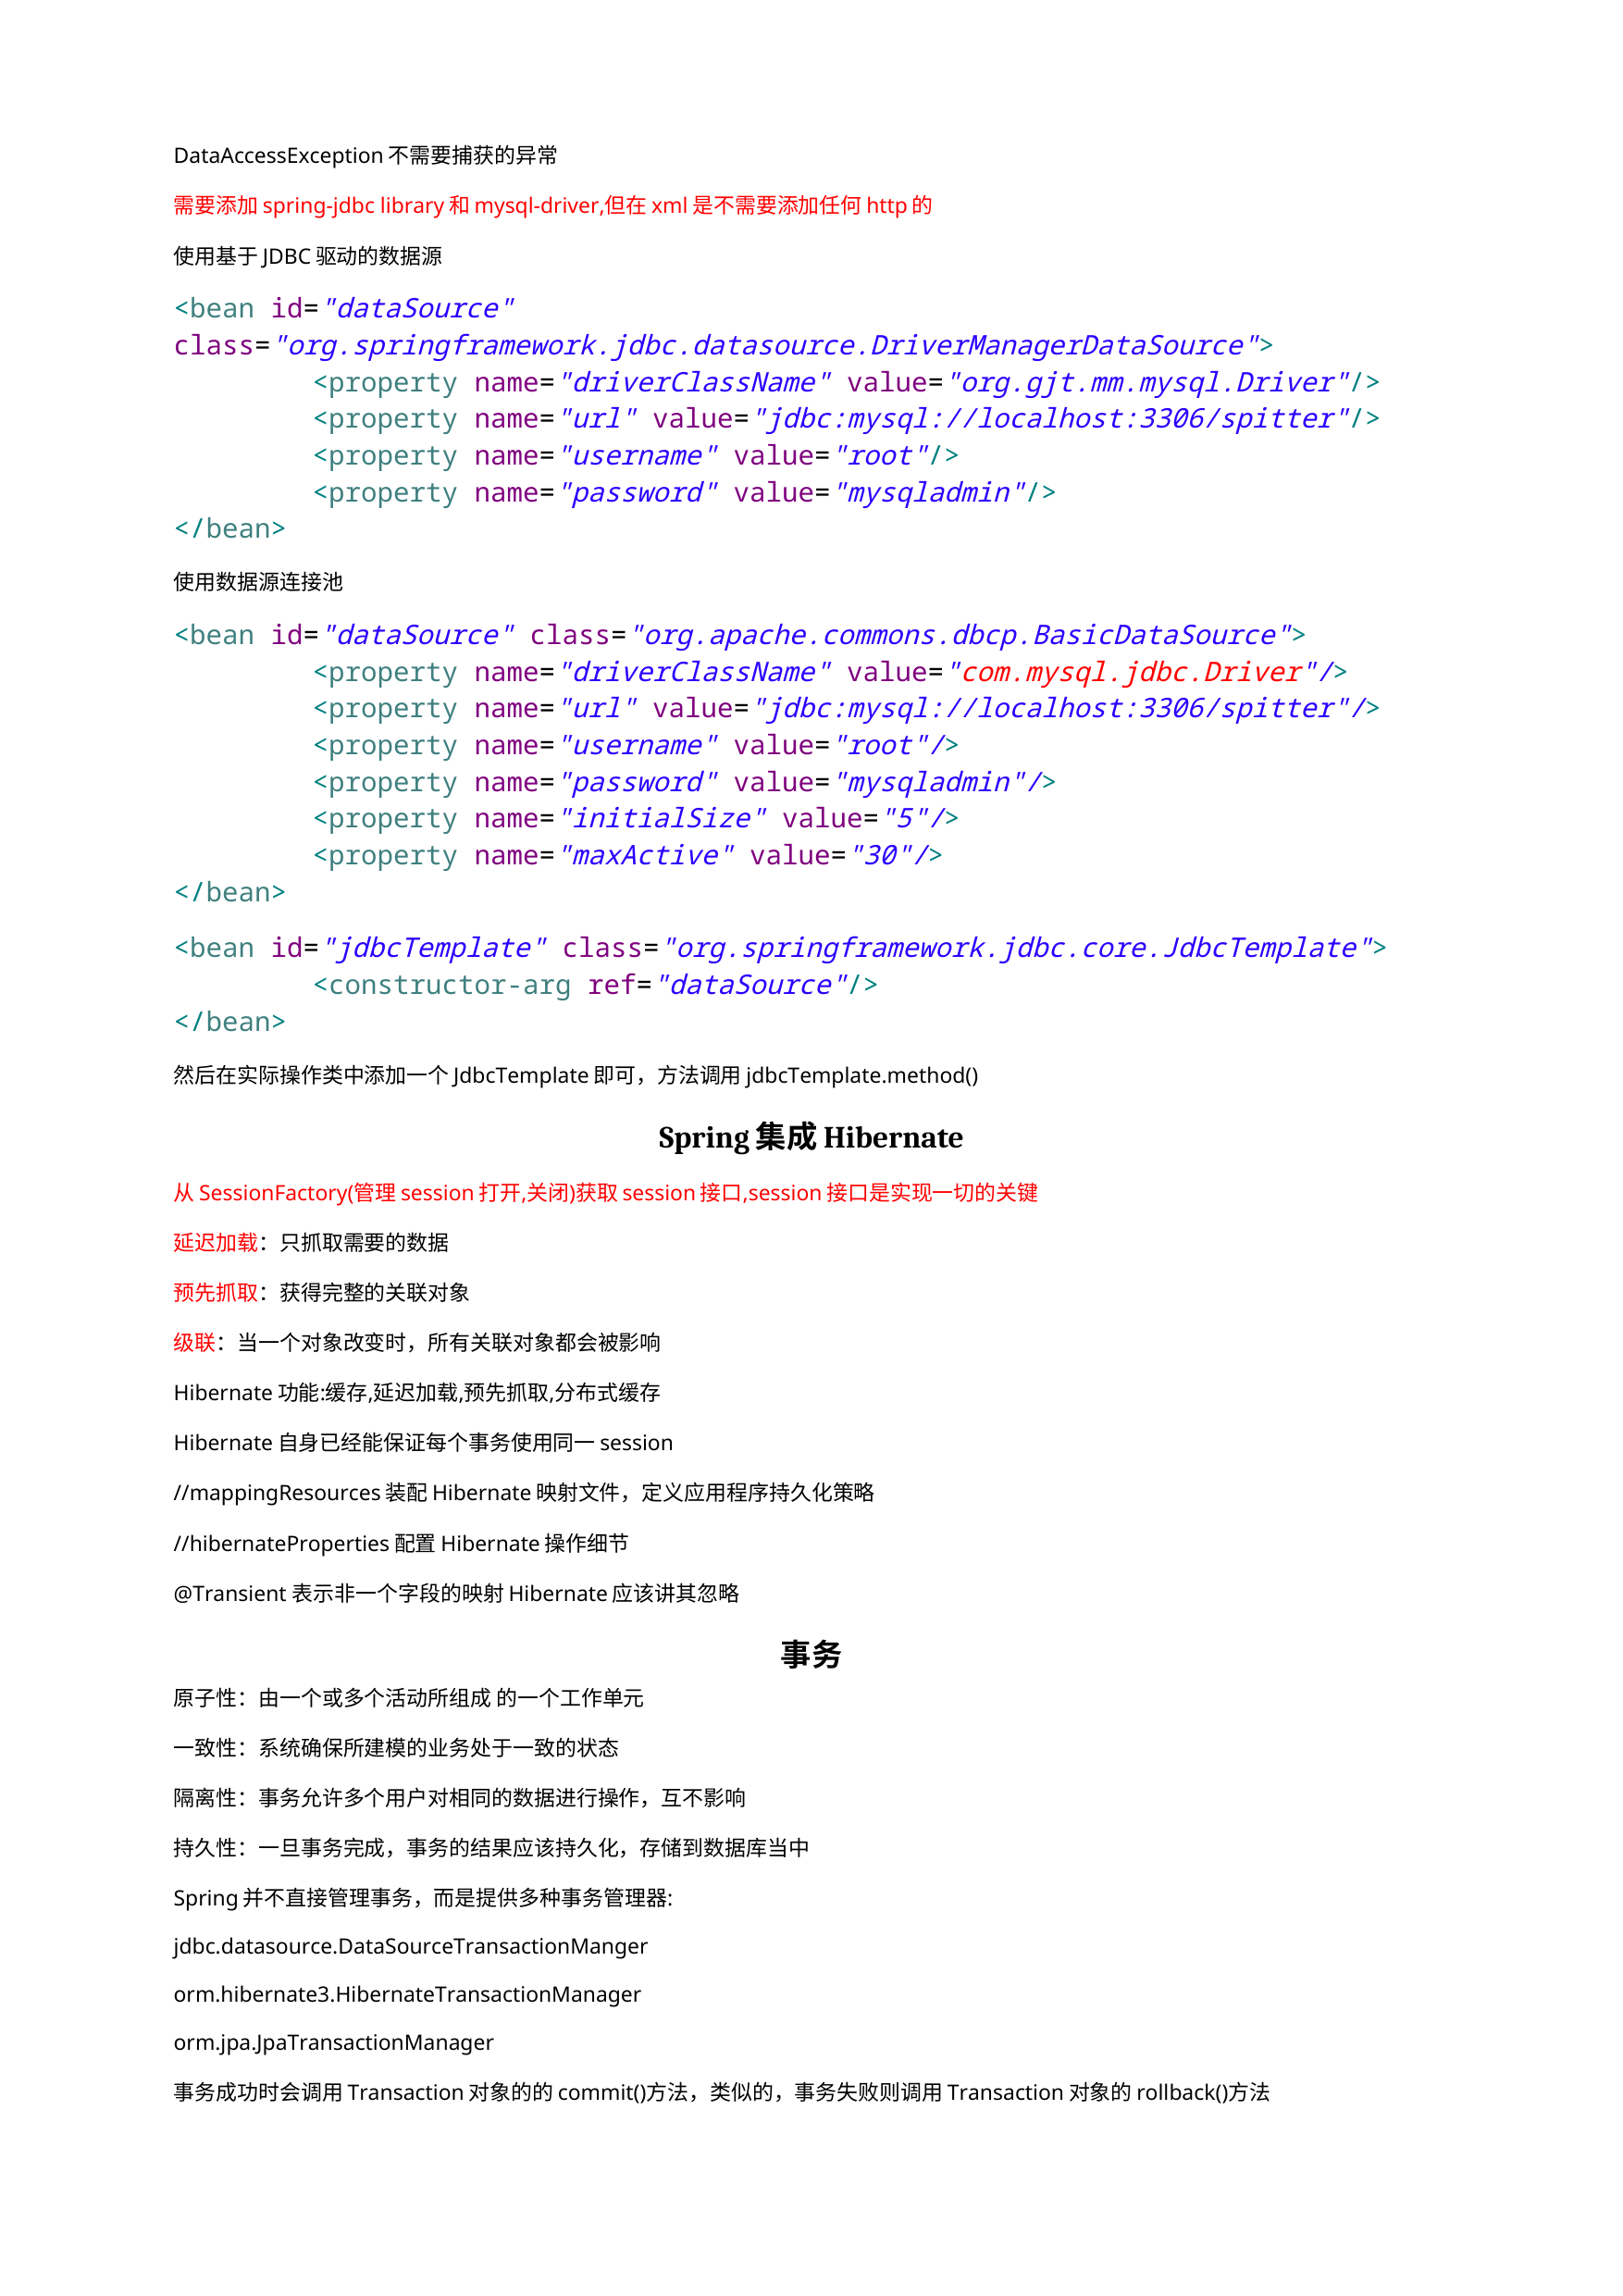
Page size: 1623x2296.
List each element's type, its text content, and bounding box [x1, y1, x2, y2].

text 持久性：一旦事务完成，事务的结果应该持久化，存储到数据库当中 [173, 1831, 1449, 1862]
text 一致性：系统确保所建模的业务处于一致的状态 [173, 1731, 1449, 1762]
text //hibernateProperties配置Hibernate操作细节 [173, 1526, 1449, 1558]
text <property name="username" value="root"/> [173, 436, 1449, 473]
text 事务成功时会调用Transaction对象的的commit()方法，类似的，事务失败则调用Transaction对象的rollback()方法 [173, 2076, 1449, 2106]
text <property name="maxActive" value="30"/> [173, 836, 1449, 873]
text <bean id="jdbcTemplate" class="org.springframework.jdbc.core.JdbcTemplate"> [173, 928, 1449, 965]
text Hibernate功能:缓存,延迟加载,预先抓取,分布式缓存 [173, 1376, 1449, 1407]
text </bean> [173, 510, 1449, 546]
text Spring并不直接管理事务，而是提供多种事务管理器: [173, 1881, 1449, 1912]
text <property name="password" value="mysqladmin"/> [173, 473, 1449, 510]
text <property name="url" value="jdbc:mysql://localhost:3306/spitter"/> [173, 400, 1449, 436]
subtitle Spring集成Hibernate [173, 1112, 1449, 1157]
text <constructor-arg ref="dataSource"/> [173, 965, 1449, 1002]
text <property name="initialSize" value="5"/> [173, 800, 1449, 836]
text </bean> [173, 873, 1449, 910]
text Hibernate自身已经能保证每个事务使用同一session [173, 1426, 1449, 1457]
text 使用数据源连接池 [173, 565, 1449, 596]
text 需要添加spring-jdbc library和mysql-driver,但在xml是不需要添加任何http的 [173, 189, 1449, 219]
title 事务 [173, 1631, 1449, 1675]
text <bean id="dataSource" class="org.apache.commons.dbcp.BasicDataSource"> [173, 615, 1449, 652]
text 从SessionFactory(管理session打开,关闭)获取session接口,session接口是实现一切的关键 [173, 1176, 1449, 1207]
text DataAccessException不需要捕获的异常 [173, 139, 1449, 169]
text orm.hibernate3.HibernateTransactionManager [173, 1980, 1449, 2008]
text </bean> [173, 1002, 1449, 1039]
text 原子性：由一个或多个活动所组成 的一个工作单元 [173, 1681, 1449, 1712]
text @Transient 表示非一个字段的映射Hibernate应该讲其忽略 [173, 1577, 1449, 1607]
text 隔离性：事务允许多个用户对相同的数据进行操作，互不影响 [173, 1781, 1449, 1812]
text <property name="driverClassName" value="com.mysql.jdbc.Driver"/> [173, 652, 1449, 689]
text <property name="url" value="jdbc:mysql://localhost:3306/spitter"/> [173, 689, 1449, 726]
text <property name="driverClassName" value="org.gjt.mm.mysql.Driver"/> [173, 363, 1449, 400]
text <property name="password" value="mysqladmin"/> [173, 763, 1449, 800]
text 延迟加载：只抓取需要的数据 [173, 1226, 1449, 1257]
text 使用基于JDBC驱动的数据源 [173, 239, 1449, 270]
text jdbc.datasource.DataSourceTransactionManger [173, 1931, 1449, 1960]
text <property name="username" value="root"/> [173, 726, 1449, 763]
text <bean id="dataSource" class="org.springframework.jdbc.datasource.DriverManagerDataSource"> [173, 289, 1449, 363]
text 预先抓取：获得完整的关联对象 [173, 1276, 1449, 1307]
text orm.jpa.JpaTransactionManager [173, 2028, 1449, 2056]
text //mappingResources装配Hibernate映射文件，定义应用程序持久化策略 [173, 1476, 1449, 1508]
text 级联：当一个对象改变时，所有关联对象都会被影响 [173, 1326, 1449, 1357]
text 然后在实际操作类中添加一个JdbcTemplate即可，方法调用jdbcTemplate.method() [173, 1058, 1449, 1089]
